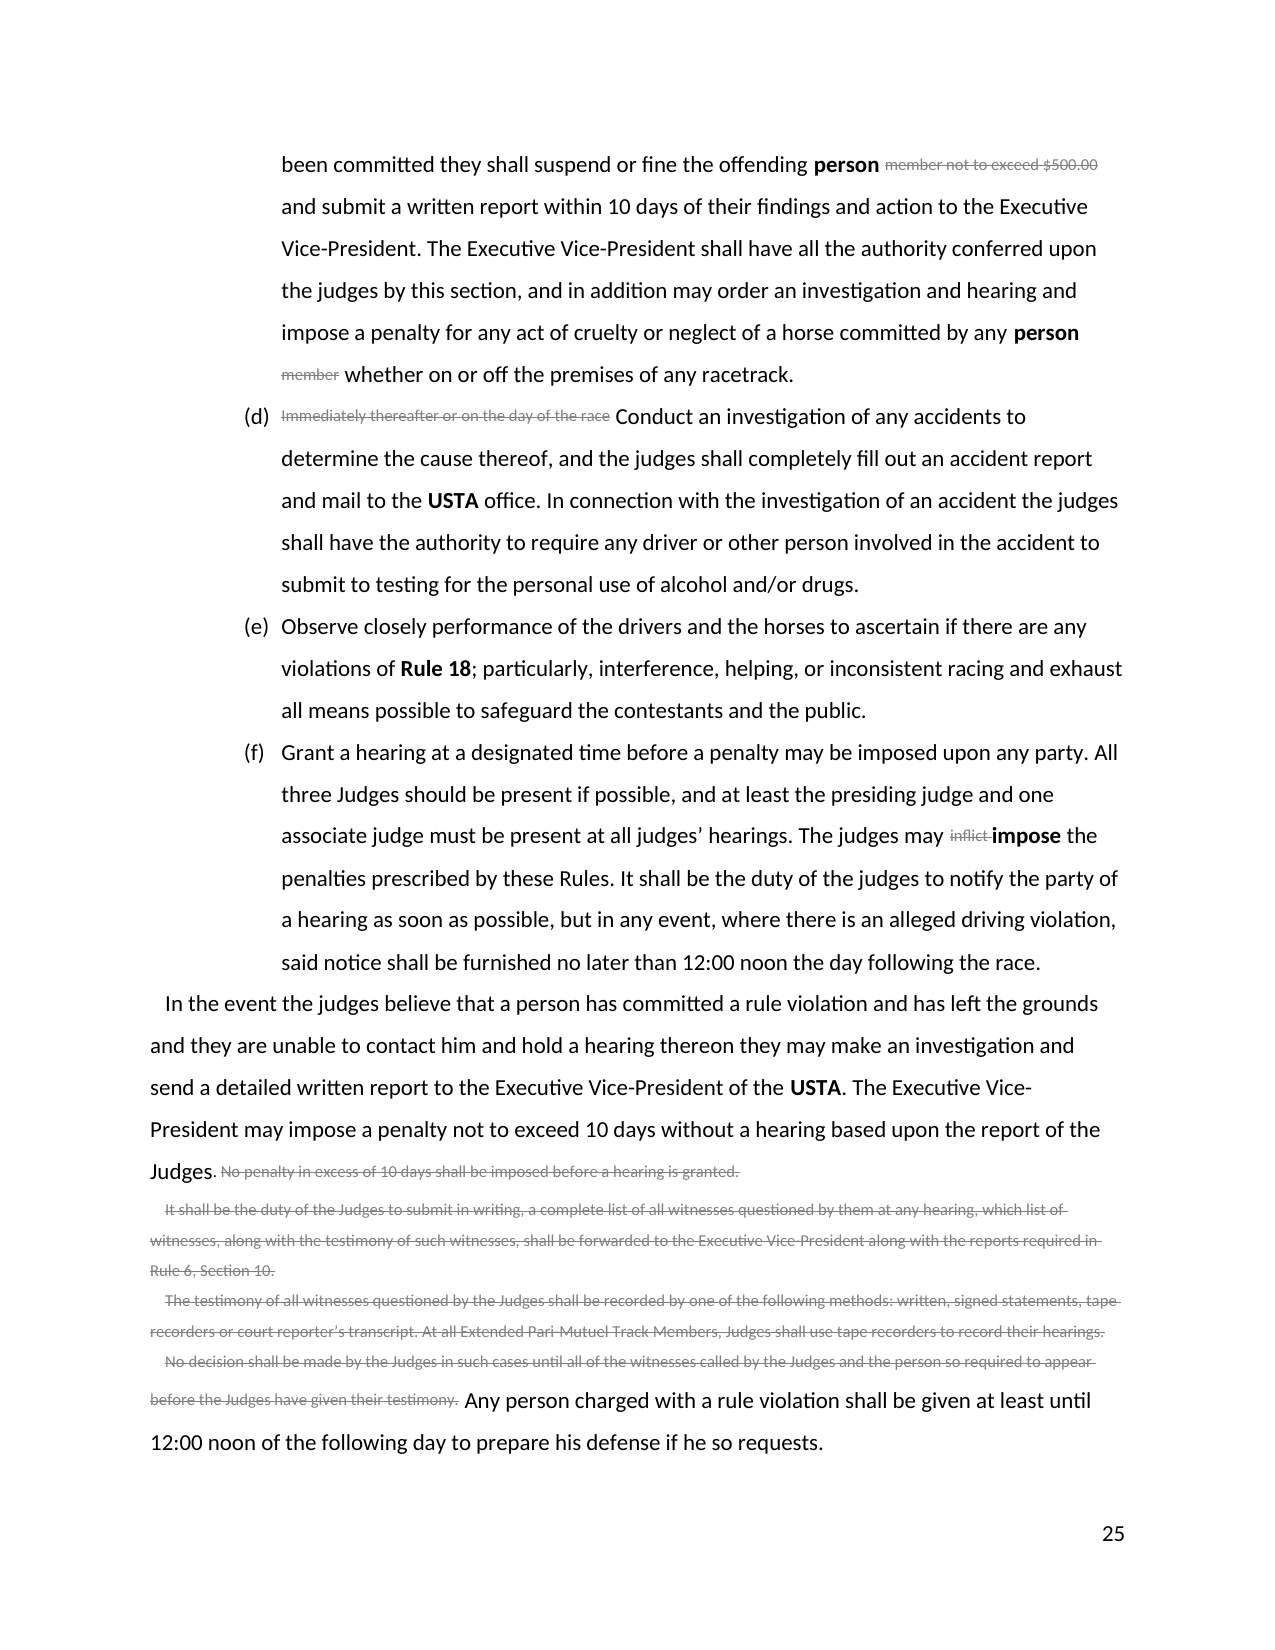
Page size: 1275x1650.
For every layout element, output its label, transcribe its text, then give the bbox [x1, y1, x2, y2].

list Observe closely performance of the drivers and the horses to ascertain if there are any violations of Rule 18; particularly, interference, helping, or inconsistent racing and exhaust all means possible to safeguard the contestants and the public. [244, 612, 1125, 724]
text In the event the judges believe that a person has committed a rule violation and has left the grounds and they are unable to contact him and hold a hearing thereon they may make an investigation and send a detailed written report to the Executive Vice-President of the USTA. The Executive Vice- President may impose a penalty not to exceed 10 days without a hearing based upon the report of the Judges. No penalty in excess of 10 days shall be imposed before a hearing is granted. [150, 989, 1125, 1186]
text No decision shall be made by the Judges in such cases until all of the witnesses called by the Judges and the person so required to appear before the Judges have given their testimony. Any person charged with a rule violation shall be given at least until 12:00 noon of the following day to prepare his defense if he so requests. [150, 1352, 1125, 1456]
list Immediately thereafter or on the day of the race Conduct an investigation of any accidents to determine the cause thereof, and the judges shall completely fill out an accident report and mail to the USTA office. In connection with the investigation of an accident the judges shall have the authority to require any driver or other person involved in the accident to submit to testing for the personal use of alcohol and/or drugs. [244, 402, 1125, 598]
text The testimony of all witnesses questioned by the Judges shall be recorded by one of the following methods: written, signed statements, tape recorders or court reporter’s transcript. At all Extended Pari-Mutuel Track Members, Judges shall use tape recorders to record their hearings. [150, 1291, 1125, 1341]
text It shall be the duty of the Judges to submit in writing, a complete list of all witnesses questioned by them at any hearing, which list of witnesses, along with the testimony of such witnesses, shall be forwarded to the Executive Vice-President along with the reports required in Rule 6, Section 10. [150, 1199, 1125, 1281]
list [244, 150, 1125, 388]
list Grant a hearing at a designated time before a penalty may be imposed upon any party. All three Judges should be present if possible, and at least the presiding judge and one associate judge must be present at all judges’ hearings. The judges may inflict impose the penalties prescribed by these Rules. It shall be the duty of the judges to notify the party of a hearing as soon as possible, but in any event, where there is an alleged driving violation, said notice shall be furnished no later than 12:00 noon the day following the race. [244, 738, 1125, 976]
